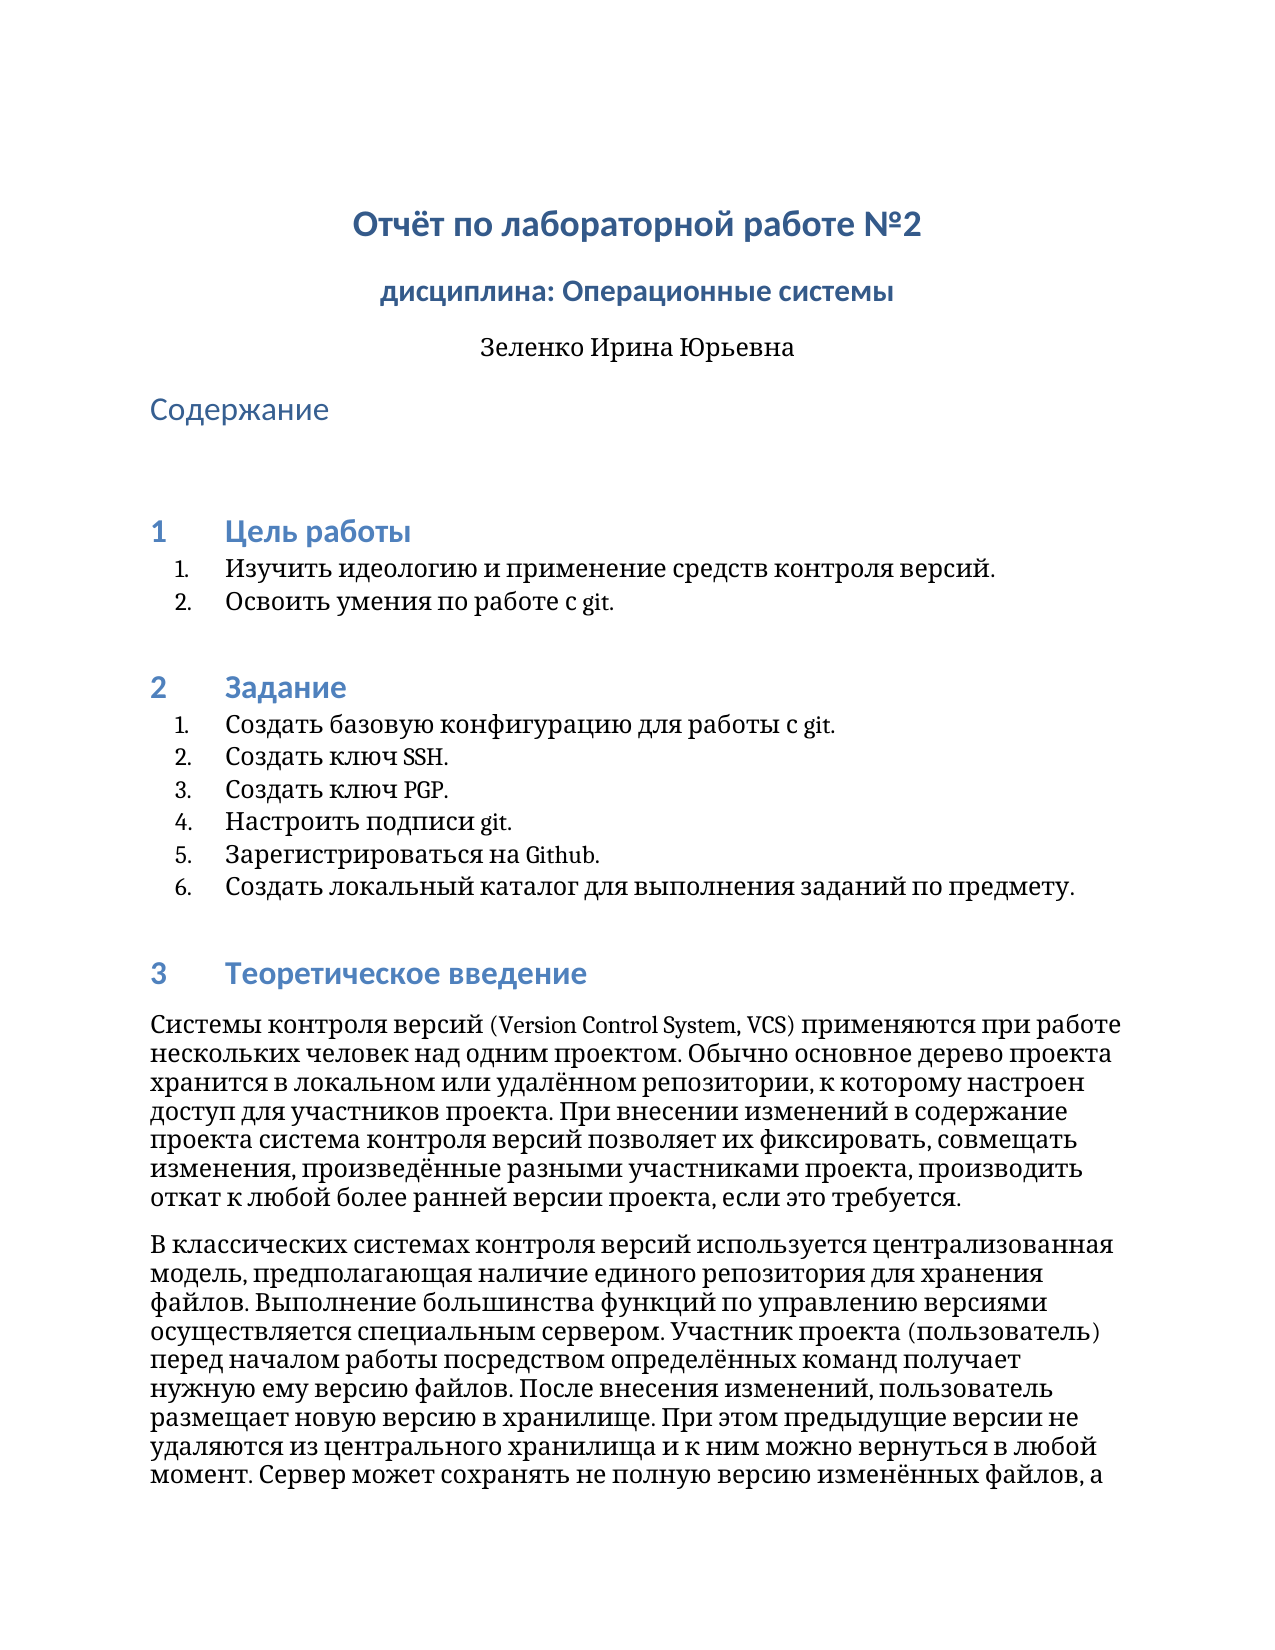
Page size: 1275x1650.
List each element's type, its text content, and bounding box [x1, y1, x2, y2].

list Создать локальный каталог для выполнения заданий по предмету. [175, 873, 1125, 902]
subtitle 3 Теоретическое введение [150, 952, 1125, 993]
list Создать ключ PGP. [175, 776, 1125, 804]
text Системы контроля версий (Version Control System, VCS) применяются при работе нескольких человек над одним проектом. Обычно основное дерево проекта хранится в локальном или удалённом репозитории, к которому настроен доступ для участников проекта. При внесении изменений в содержание проекта система контроля версий позволяет их фиксировать, совмещать изменения, произведённые разными участниками проекта, производить откат к любой более ранней версии проекта, если это требуется. [150, 1011, 1125, 1213]
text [150, 1231, 1125, 1490]
list Настроить подписи git. [175, 808, 1125, 837]
list Освоить умения по работе с git. [175, 587, 1125, 616]
list Создать базовую конфигурацию для работы с git. [175, 711, 1125, 739]
title Отчёт по лабораторной работе №2 [150, 200, 1125, 246]
text Зеленко Ирина Юрьевна [150, 334, 1125, 363]
list Создать ключ SSH. [175, 743, 1125, 772]
list Изучить идеологию и применение средств контроля версий. [175, 555, 1125, 584]
subtitle 1 Цель работы [150, 510, 1125, 551]
subtitle дисциплина: Операционные системы [150, 271, 1125, 309]
list Зарегистрироваться на Github. [175, 841, 1125, 869]
subtitle 2 Задание [150, 666, 1125, 707]
